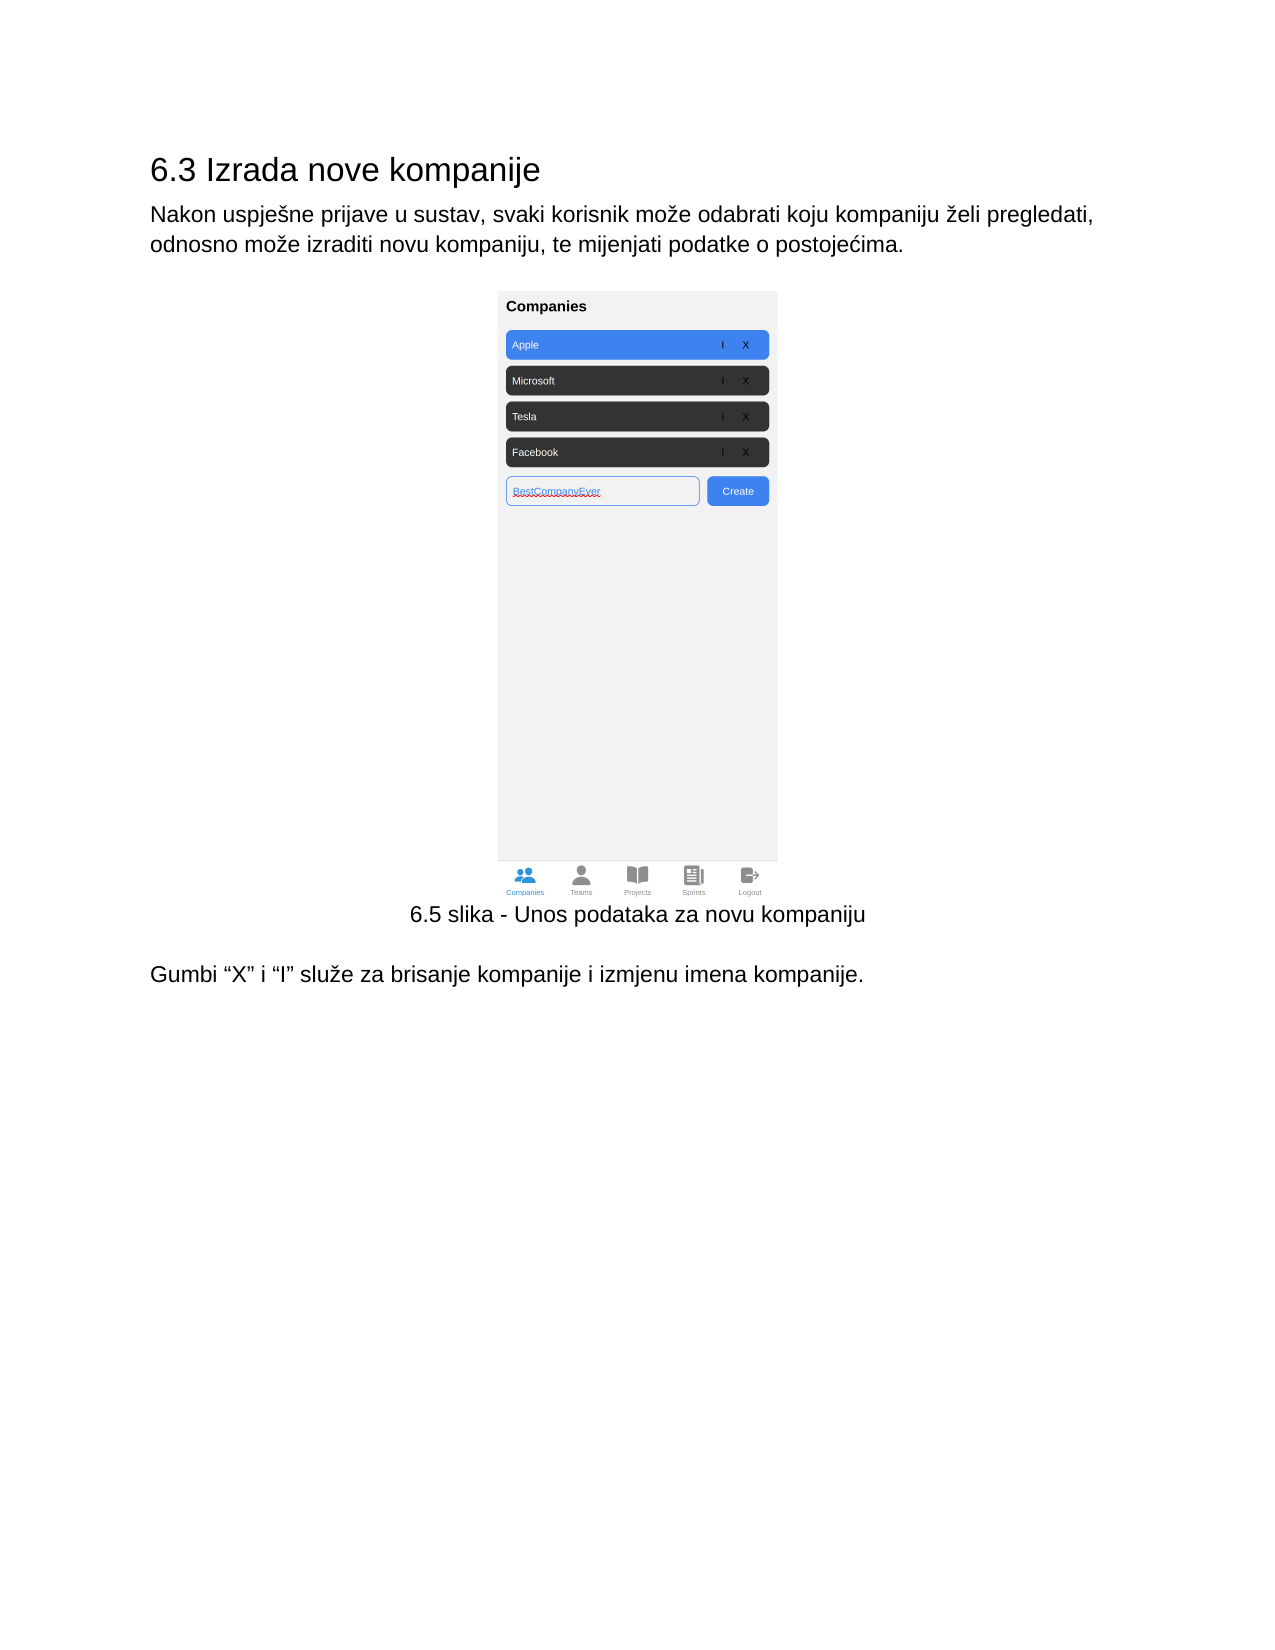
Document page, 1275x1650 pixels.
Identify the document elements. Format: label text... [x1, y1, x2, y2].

subtitle 6.3 Izrada nove kompanije [150, 150, 1125, 188]
text 6.5 slika - Unos podataka za novu kompaniju [150, 901, 1125, 927]
text Nakon uspješne prijave u sustav, svaki korisnik može odabrati koju kompaniju želi pregledati, odnosno može izraditi novu kompaniju, te mijenjati podatke o postojećima. [150, 201, 1125, 257]
text Gumbi “X” i “I” služe za brisanje kompanije i izmjenu imena kompanije. [150, 961, 1125, 988]
picture [497, 291, 778, 897]
